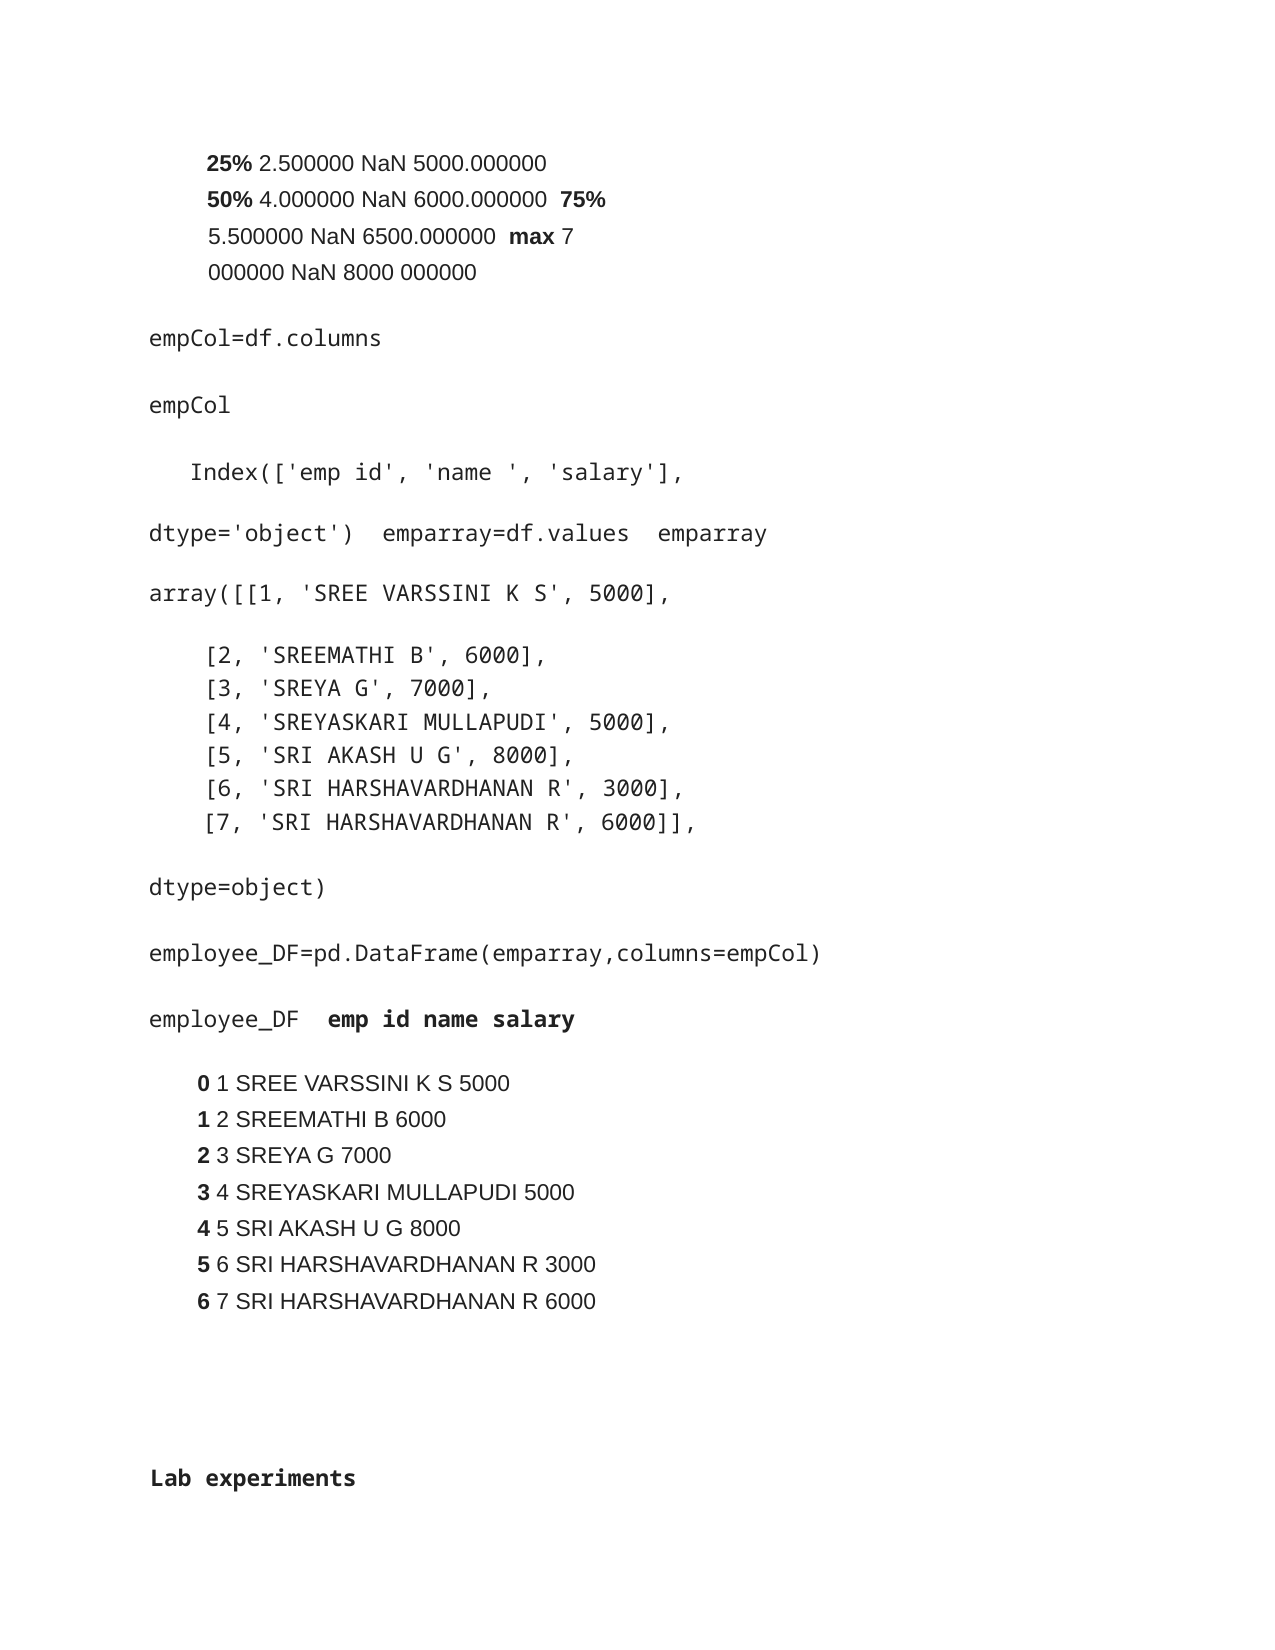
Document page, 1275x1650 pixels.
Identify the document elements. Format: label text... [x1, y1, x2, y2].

list 7 SRI HARSHAVARDHANAN R 6000 [197, 1288, 893, 1314]
list 3 SREYA G 7000 [197, 1142, 893, 1168]
text Index(['emp id', 'name ', 'salary'], dtype='object') emparray=df.values emparray array([[1, 'SREE VARSSINI K S', 5000], [148, 456, 845, 608]
list 5 SRI AKASH U G 8000 [197, 1215, 893, 1241]
text [2, 'SREEMATHI B', 6000], [190, 638, 763, 670]
list 4 SREYASKARI MULLAPUDI 5000 [197, 1178, 893, 1205]
text Lab experiments [150, 1462, 1067, 1493]
text [3, 'SREYA G', 7000], [190, 672, 763, 703]
text [6, 'SRI HARSHAVARDHANAN R', 3000], [190, 772, 763, 803]
list 1 SREE VARSSINI K S 5000 [197, 1069, 893, 1096]
text empCol=df.columns empCol [148, 322, 464, 420]
list 6 SRI HARSHAVARDHANAN R 3000 [197, 1251, 893, 1278]
list 2 SREEMATHI B 6000 [197, 1106, 893, 1132]
text [7, 'SRI HARSHAVARDHANAN R', 6000]], dtype=object) employee_DF=pd.DataFrame(emparray,columns=empCol) employee_DF emp id name salary [148, 806, 831, 1034]
text 25% 2.500000 NaN 5000.000000 [206, 150, 893, 176]
text [5, 'SRI AKASH U G', 8000], [190, 739, 763, 770]
text 50% 4.000000 NaN 6000.000000 75% 5.500000 NaN 6500.000000 max 7 000000 NaN 8000 000000 [207, 186, 606, 285]
text [4, 'SREYASKARI MULLAPUDI', 5000], [190, 705, 763, 737]
